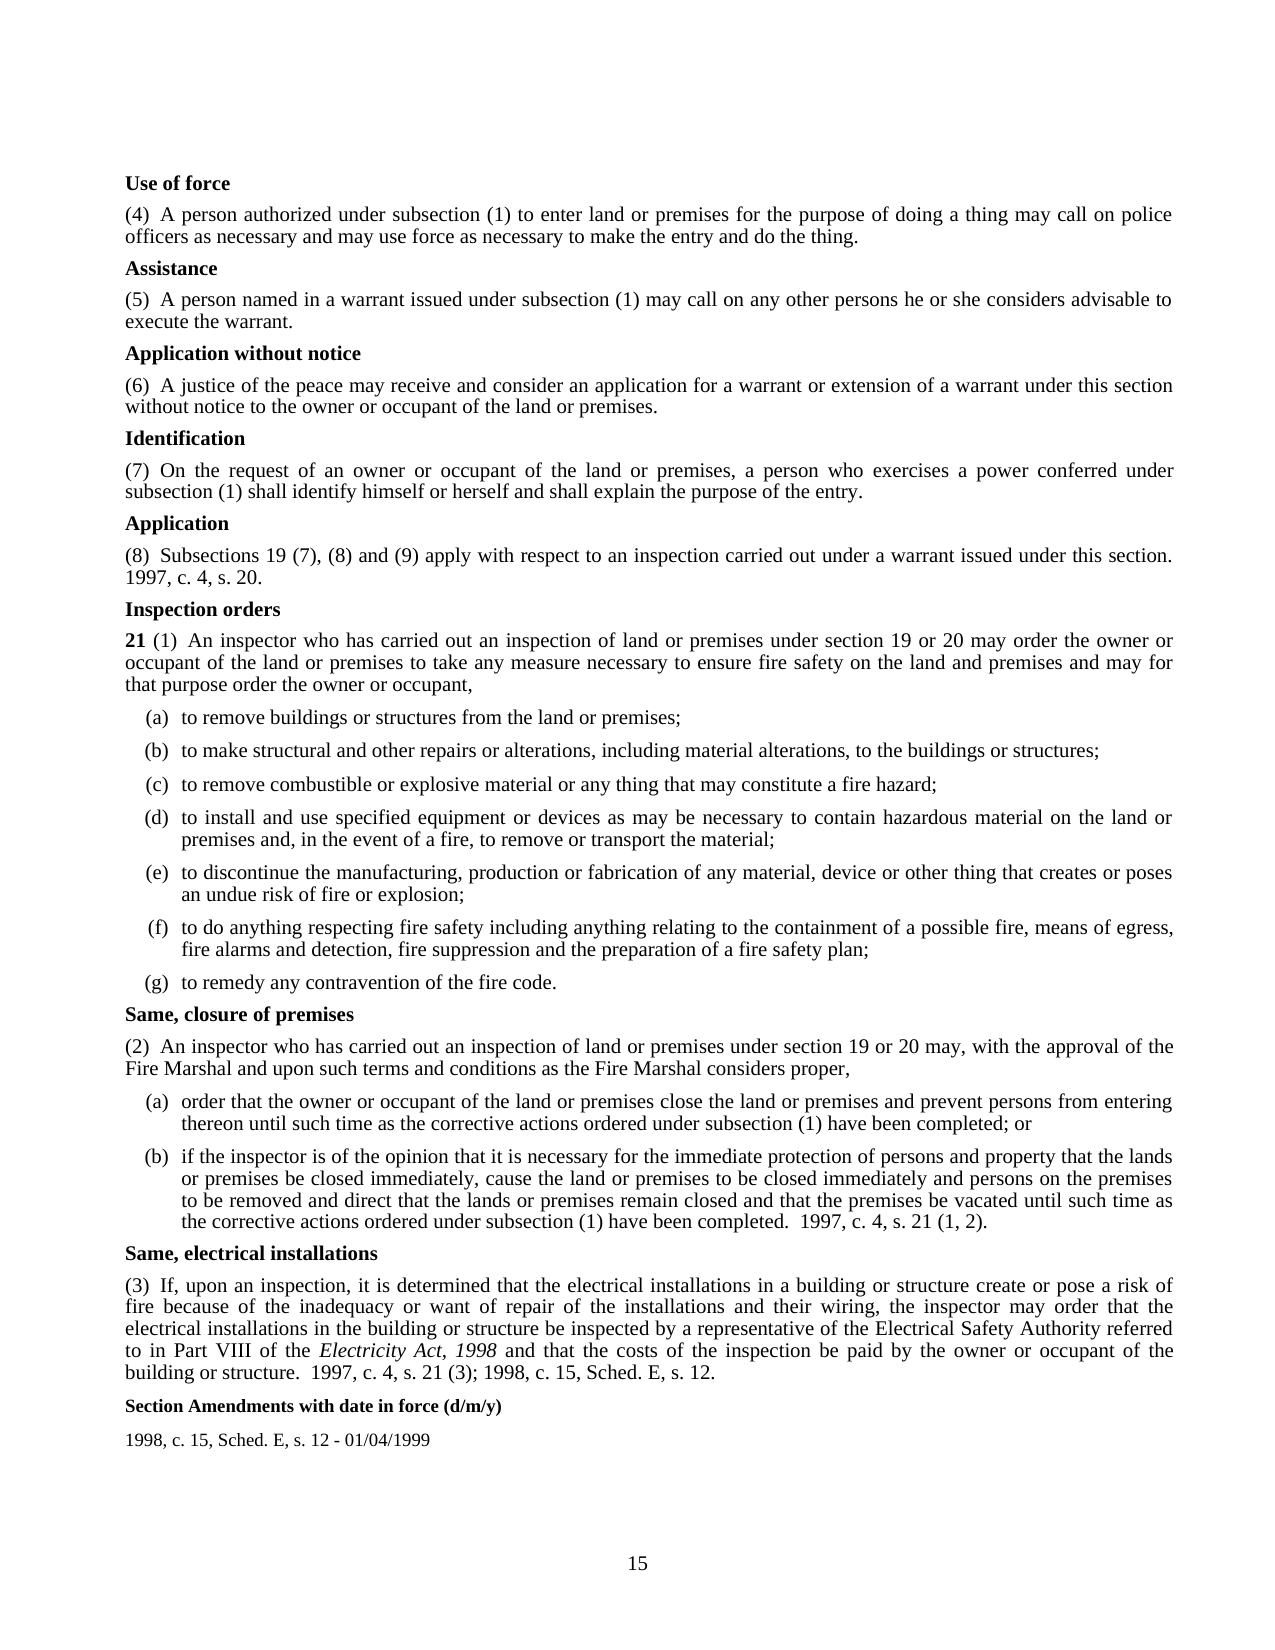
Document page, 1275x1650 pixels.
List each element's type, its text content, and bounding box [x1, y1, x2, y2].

text (e) to discontinue the manufacturing, production or fabrication of any material, device or other thing that creates or poses an undue risk of fire or explosion; [125, 862, 1175, 906]
text (g) to remedy any contravention of the fire code. [125, 972, 1175, 994]
text (c) to remove combustible or explosive material or any thing that may constitute a fire hazard; [125, 774, 1175, 796]
text Application [125, 516, 1175, 534]
text (6) A justice of the peace may receive and consider an application for a warrant or extension of a warrant under this section without notice to the owner or occupant of the land or premises. [125, 374, 1175, 418]
text (4) A person authorized under subsection (1) to enter land or premises for the purpose of doing a thing may call on police officers as necessary and may use force as necessary to make the entry and do the thing. [125, 204, 1175, 248]
text Assistance [125, 260, 1175, 279]
text Identification [125, 431, 1175, 449]
text (d) to install and use specified equipment or devices as may be necessary to contain hazardous material on the land or premises and, in the event of a fire, to remove or transport the material; [125, 807, 1175, 851]
text 1998, c. 15, Sched. E, s. 12 - 01/04/1999 [125, 1428, 1175, 1450]
text 21 (1) An inspector who has carried out an inspection of land or premises under section 19 or 20 may order the owner or occupant of the land or premises to take any measure necessary to ensure fire safety on the land and premises and may for that purpose order the owner or occupant, [125, 630, 1175, 696]
text (5) A person named in a warrant issued under subsection (1) may call on any other persons he or she considers advisable to execute the warrant. [125, 289, 1175, 333]
text (b) if the inspector is of the opinion that it is necessary for the immediate protection of persons and property that the lands or premises be closed immediately, cause the land or premises to be closed immediately and persons on the premises to be removed and direct that the lands or premises remain closed and that the premises be vacated until such time as the corrective actions ordered under subsection (1) have been completed. 1997, c. 4, s. 21 (1, 2). [125, 1146, 1175, 1233]
text (2) An inspector who has carried out an inspection of land or premises under section 19 or 20 may, with the approval of the Fire Marshal and upon such terms and conditions as the Fire Marshal considers proper, [125, 1036, 1175, 1079]
text Inspection orders [125, 601, 1175, 620]
text (3) If, upon an inspection, it is determined that the electrical installations in a building or structure create or pose a risk of fire because of the inadequacy or want of repair of the installations and their wiring, the inspector may order that the electrical installations in the building or structure be inspected by a representative of the Electrical Safety Authority referred to in Part VIII of the Electricity Act, 1998 and that the costs of the inspection be paid by the owner or occupant of the building or structure. 1997, c. 4, s. 21 (3); 1998, c. 15, Sched. E, s. 12. [125, 1275, 1175, 1384]
text Application without notice [125, 345, 1175, 364]
text Same, electrical installations [125, 1246, 1175, 1264]
text (b) to make structural and other repairs or alterations, including material alterations, to the buildings or structures; [125, 740, 1175, 762]
text (f) to do anything respecting fire safety including anything relating to the containment of a possible fire, means of egress, fire alarms and detection, fire suppression and the preparation of a fire safety plan; [125, 917, 1175, 961]
text (8) Subsections 19 (7), (8) and (9) apply with respect to an inspection carried out under a warrant issued under this section. 1997, c. 4, s. 20. [125, 545, 1175, 588]
text Section Amendments with date in force (d/m/y) [125, 1395, 1175, 1417]
text (7) On the request of an owner or occupant of the land or premises, a person who exercises a power conferred under subsection (1) shall identify himself or herself and shall explain the purpose of the entry. [125, 460, 1175, 503]
text (a) to remove buildings or structures from the land or premises; [125, 707, 1175, 729]
text Same, closure of premises [125, 1007, 1175, 1025]
text (a) order that the owner or occupant of the land or premises close the land or premises and prevent persons from entering thereon until such time as the corrective actions ordered under subsection (1) have been completed; or [125, 1091, 1175, 1134]
text Use of force [125, 175, 1175, 194]
